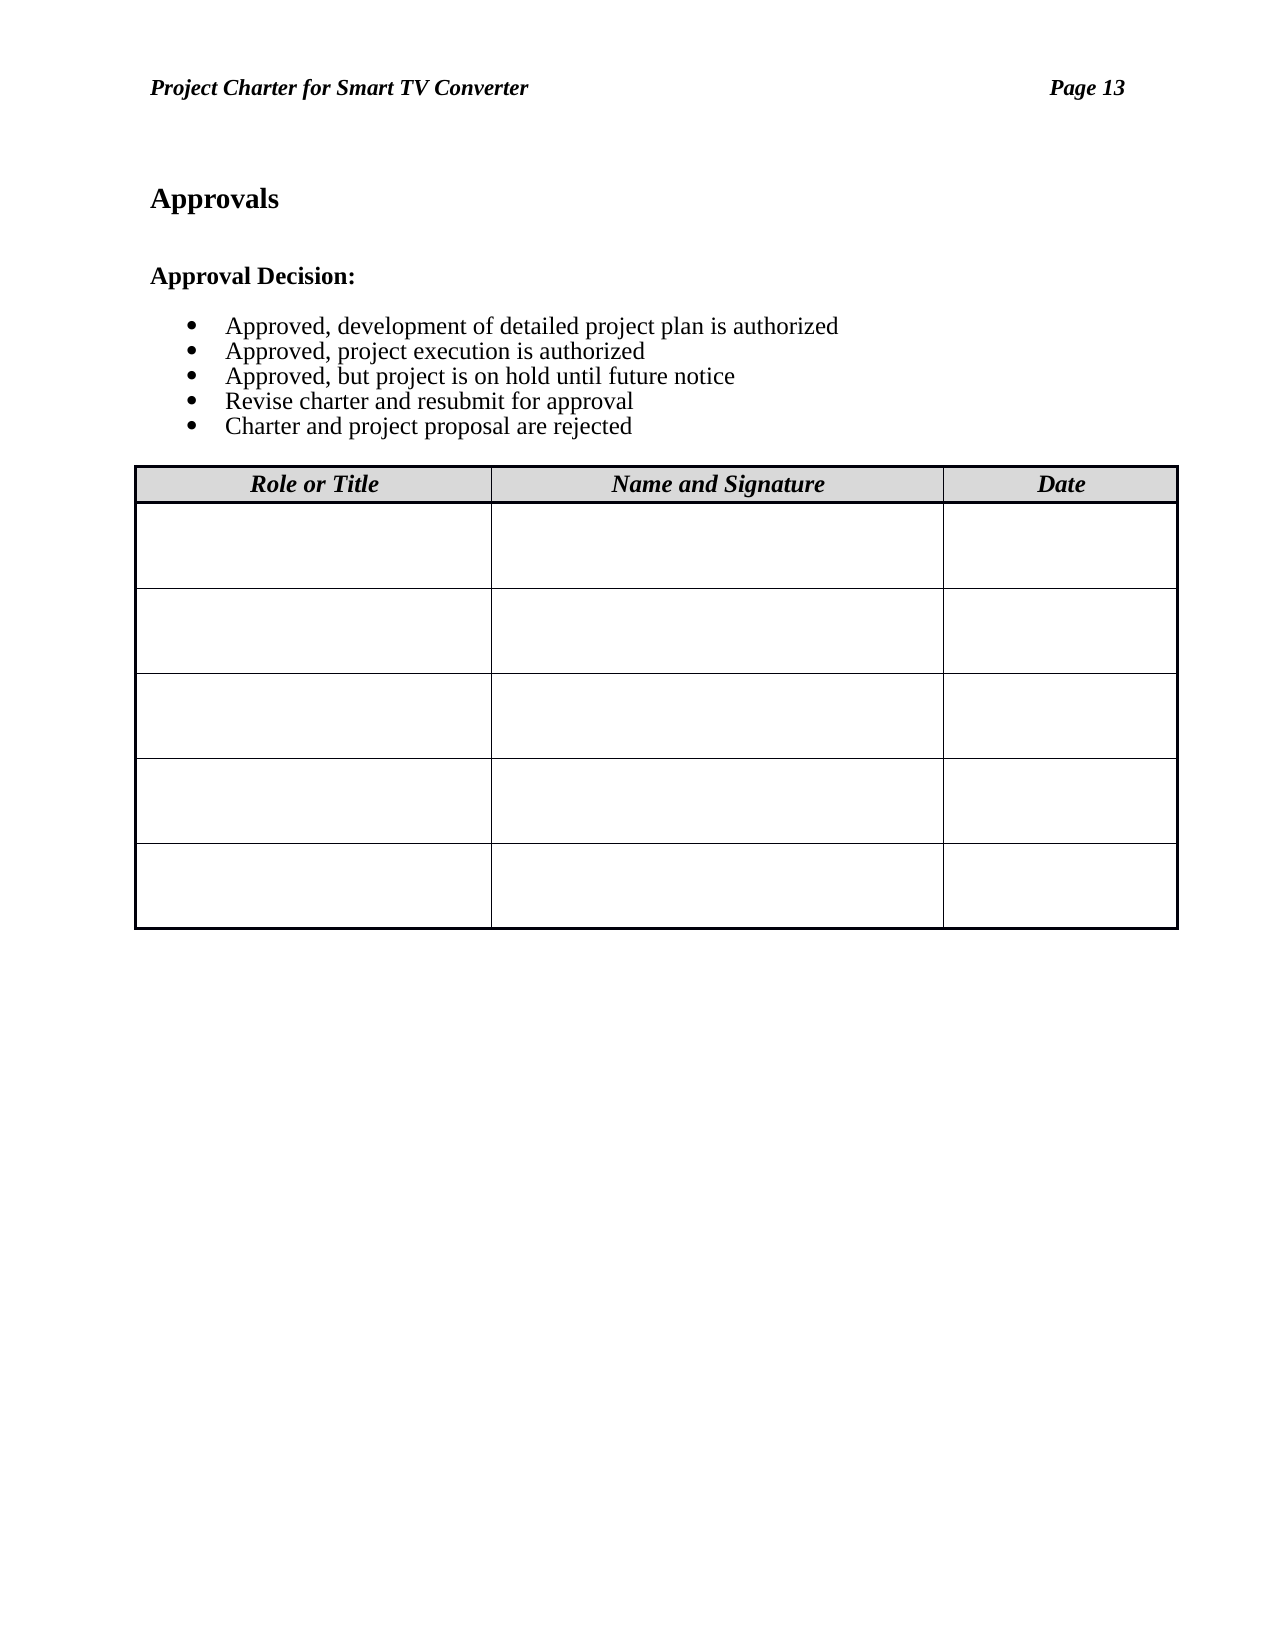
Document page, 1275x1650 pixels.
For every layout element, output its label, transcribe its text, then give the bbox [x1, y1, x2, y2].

table_header Name and Signature [492, 468, 943, 501]
table_cell [492, 759, 943, 842]
table_cell [137, 759, 491, 842]
table_header Date [944, 468, 1176, 501]
table_cell [492, 504, 943, 588]
list Approved, project execution is authorized [187, 340, 1125, 365]
table_cell [944, 674, 1176, 757]
table_cell [944, 504, 1176, 588]
table_cell [944, 589, 1176, 673]
list Approved, but project is on hold until future notice [187, 365, 1125, 390]
list Charter and project proposal are rejected [187, 415, 1125, 440]
list Approved, development of detailed project plan is authorized [187, 315, 1125, 340]
table_cell [492, 589, 943, 673]
table_cell [944, 759, 1176, 842]
table_cell [492, 674, 943, 757]
text Approval Decision: [150, 265, 1125, 290]
table_cell [944, 844, 1176, 927]
subtitle Approvals [150, 181, 1125, 215]
list Revise charter and resubmit for approval [187, 390, 1125, 415]
table_cell [137, 674, 491, 757]
table_header Role or Title [137, 468, 491, 501]
table_cell [137, 589, 491, 673]
table_cell [137, 844, 491, 927]
table_cell [492, 844, 943, 927]
table_cell [137, 504, 491, 588]
